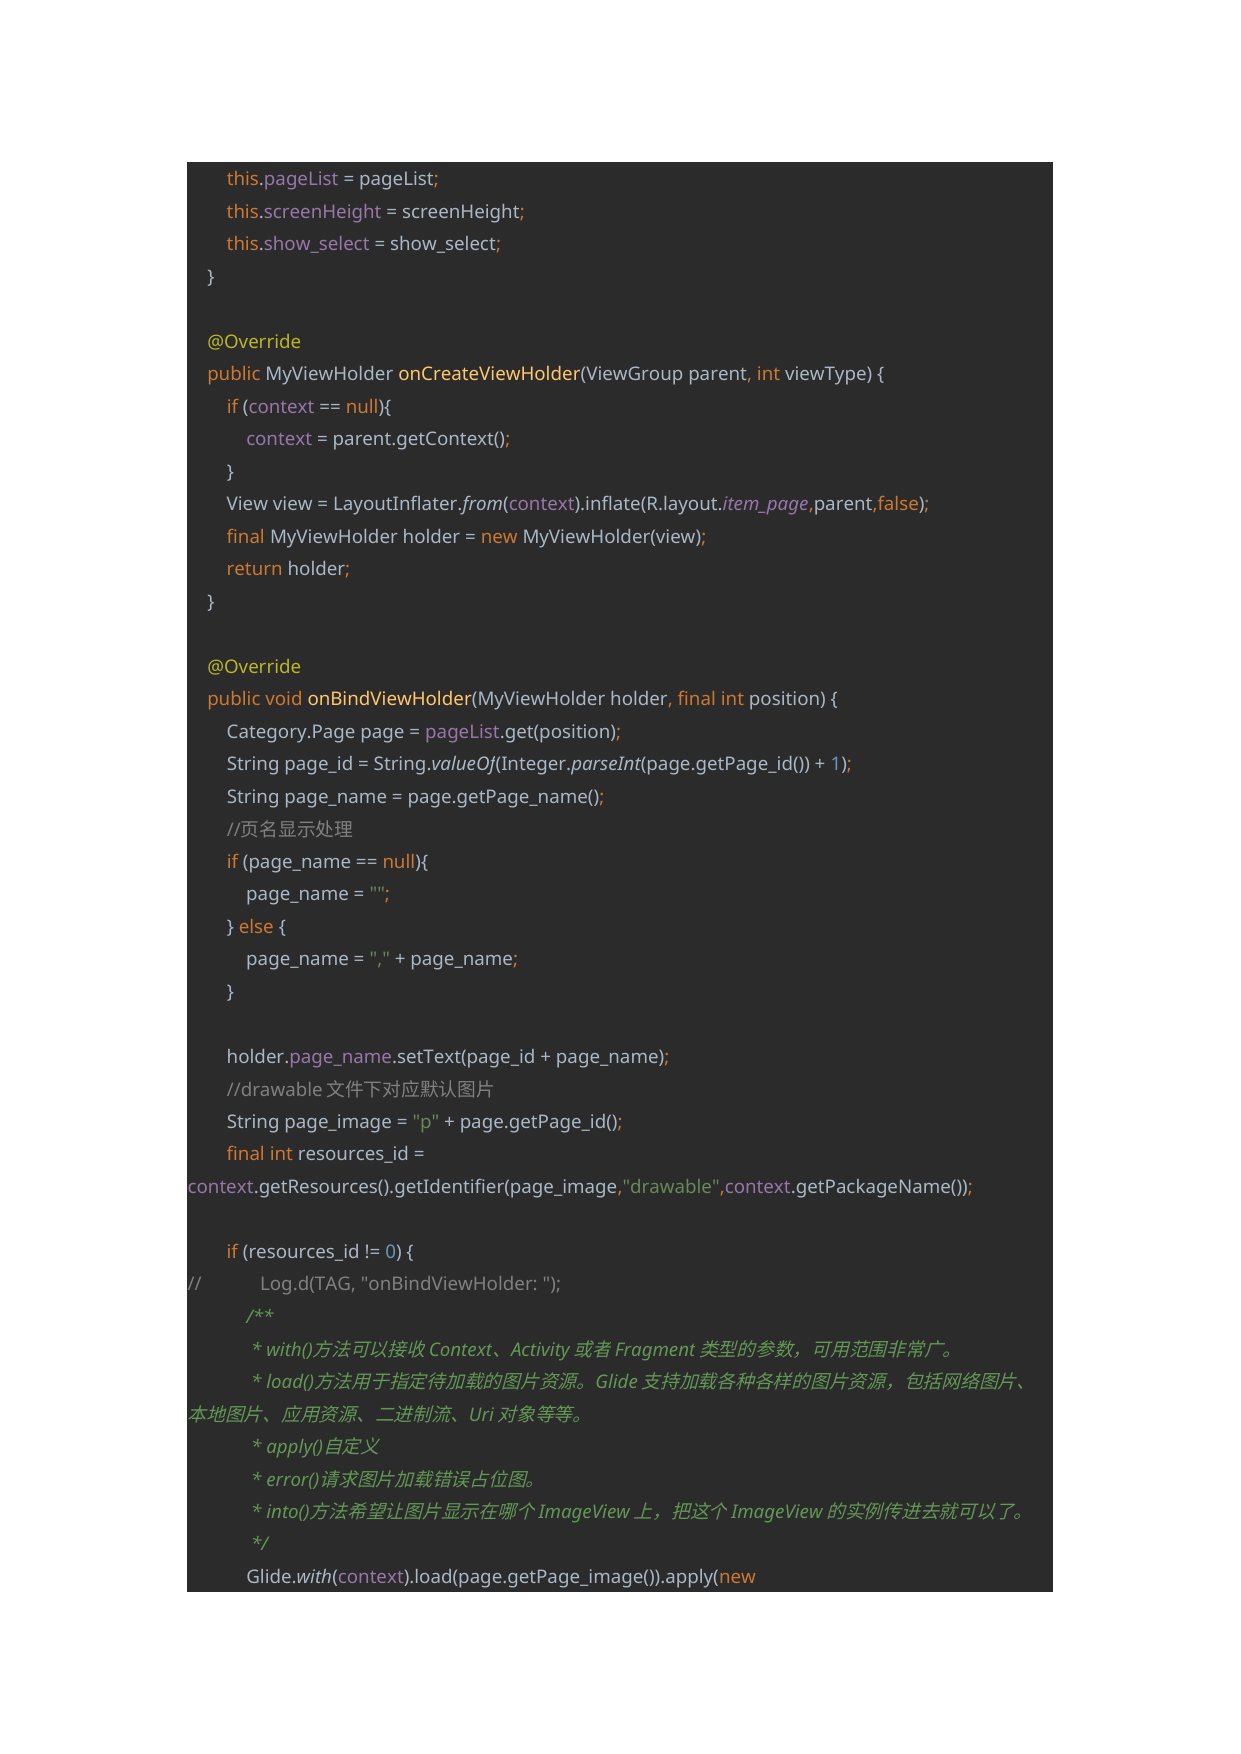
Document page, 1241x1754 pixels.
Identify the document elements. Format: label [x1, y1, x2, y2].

text [187, 162, 1053, 1592]
